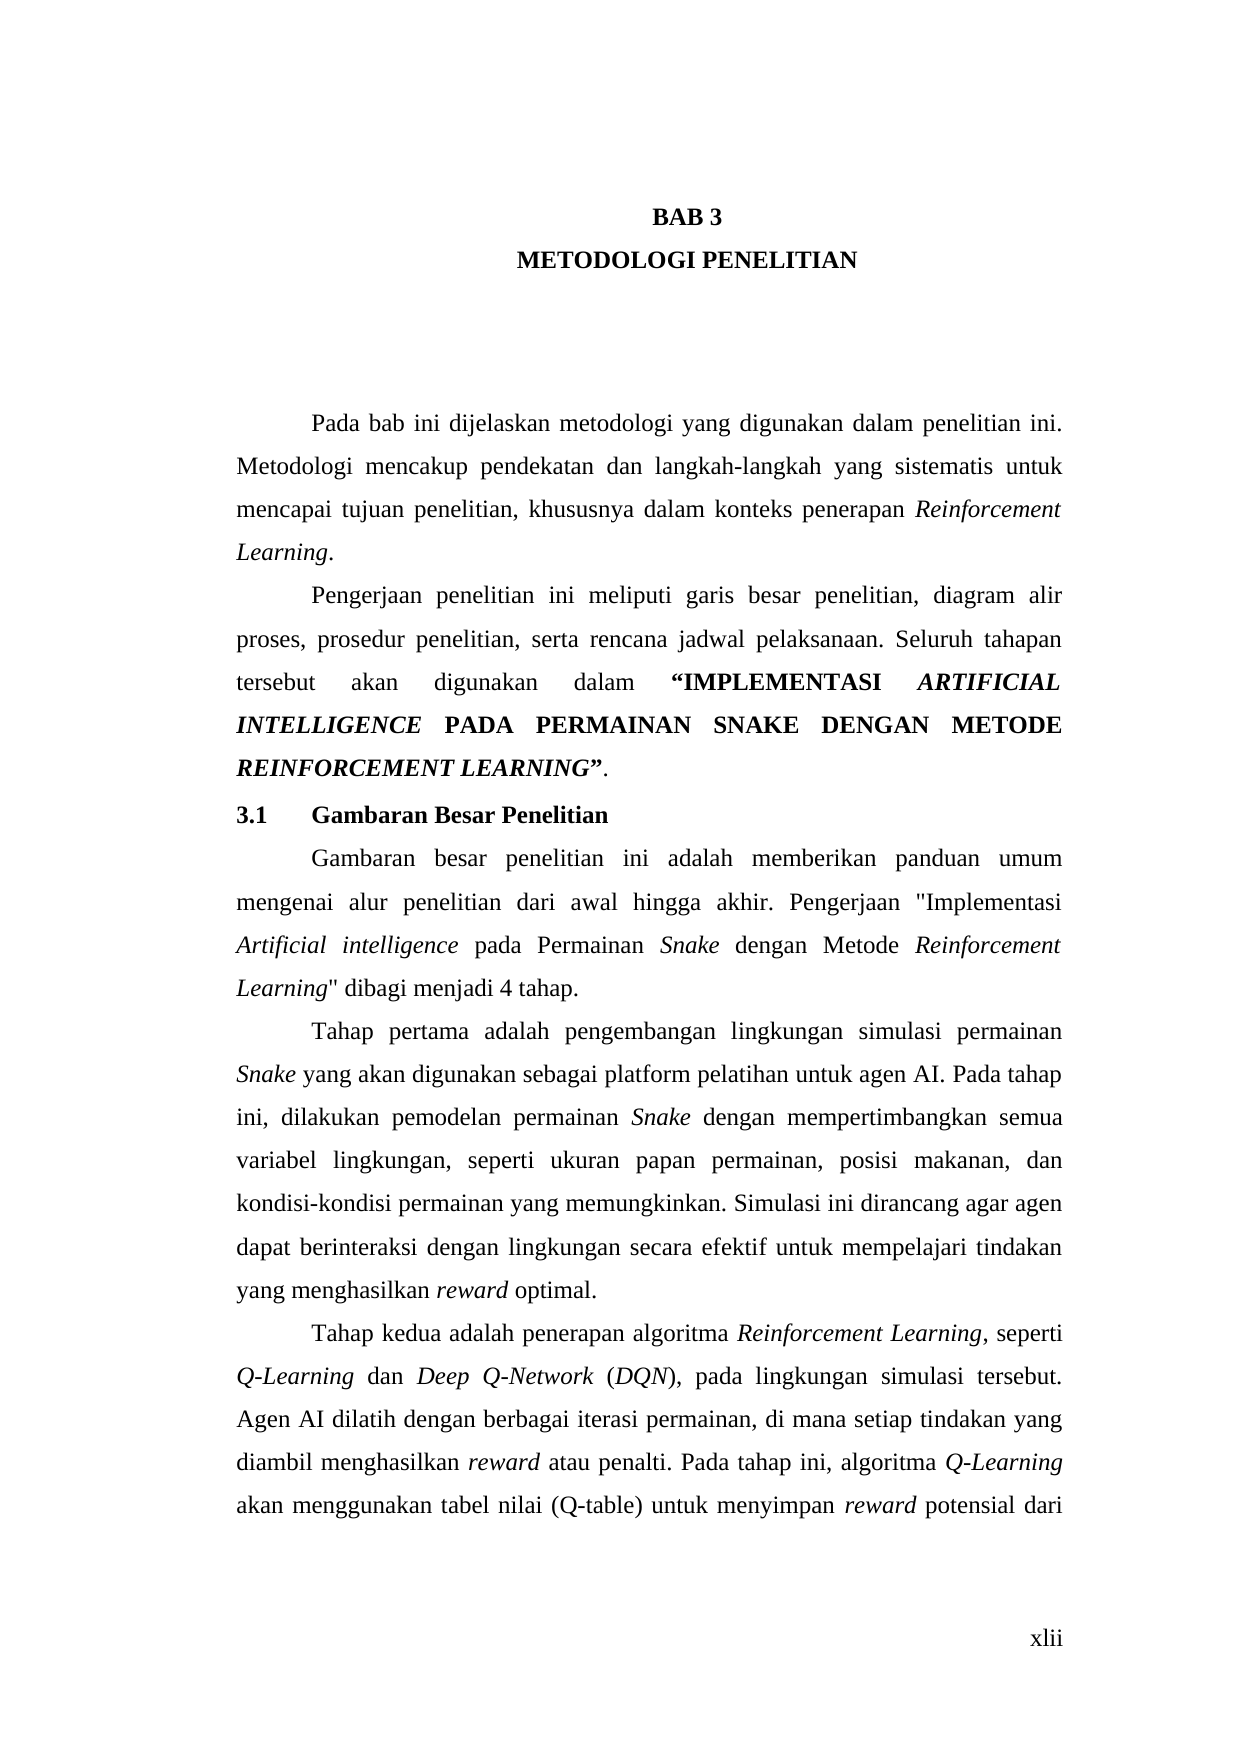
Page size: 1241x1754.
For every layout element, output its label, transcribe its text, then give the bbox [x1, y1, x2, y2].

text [236, 1318, 1063, 1519]
text Tahap pertama adalah pengembangan lingkungan simulasi permainan Snake yang akan digunakan sebagai platform pelatihan untuk agen AI. Pada tahap ini, dilakukan pemodelan permainan Snake dengan mempertimbangkan semua variabel lingkungan, seperti ukuran papan permainan, posisi makanan, dan kondisi-kondisi permainan yang memungkinkan. Simulasi ini dirancang agar agen dapat berinteraksi dengan lingkungan secara efektif untuk mempelajari tindakan yang menghasilkan reward optimal. [236, 1016, 1063, 1303]
text Pada bab ini dijelaskan metodologi yang digunakan dalam penelitian ini. Metodologi mencakup pendekatan dan langkah-langkah yang sistematis untuk mencapai tujuan penelitian, khususnya dalam konteks penerapan Reinforcement Learning. [236, 408, 1063, 566]
text Gambaran besar penelitian ini adalah memberikan panduan umum mengenai alur penelitian dari awal hingga akhir. Pengerjaan "Implementasi Artificial intelligence pada Permainan Snake dengan Metode Reinforcement Learning" dibagi menjadi 4 tahap. [236, 843, 1063, 1002]
subtitle BAB 3 METODOLOGI PENELITIAN [274, 202, 1063, 274]
subtitle Gambaran Besar Penelitian [236, 800, 1063, 829]
text Pengerjaan penelitian ini meliputi garis besar penelitian, diagram alir proses, prosedur penelitian, serta rencana jadwal pelaksanaan. Seluruh tahapan tersebut akan digunakan dalam “IMPLEMENTASI ARTIFICIAL INTELLIGENCE PADA PERMAINAN SNAKE DENGAN METODE REINFORCEMENT LEARNING”. [236, 581, 1063, 782]
